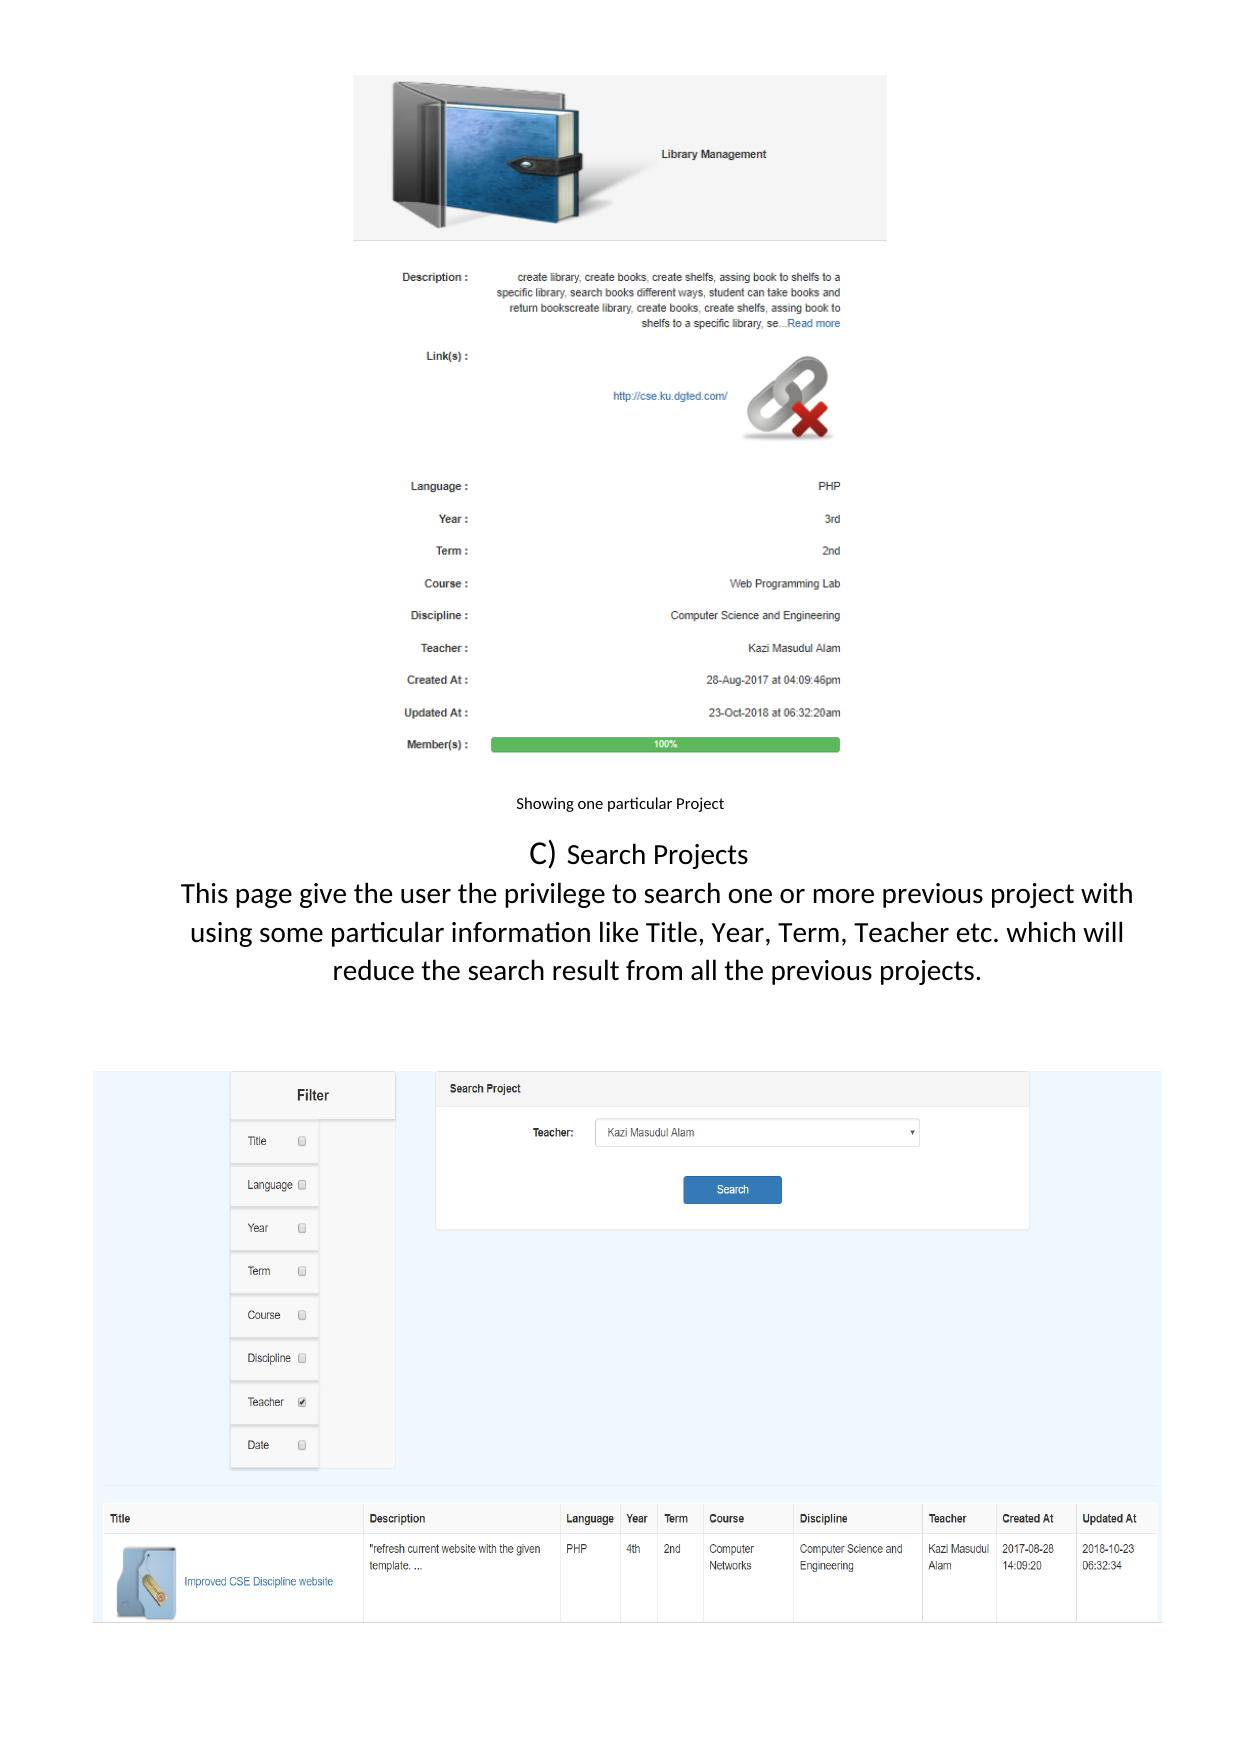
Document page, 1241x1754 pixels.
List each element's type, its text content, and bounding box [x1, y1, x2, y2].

text Showing one particular Project [75, 793, 1165, 813]
picture [353, 75, 887, 775]
list Search Projects This page give the user the privilege to search one or more previous project with using some particular information like Title, Year, Term, Teacher etc. which will reduce the search result from all the previous projects. [112, 832, 1165, 988]
picture [92, 1067, 1163, 1623]
